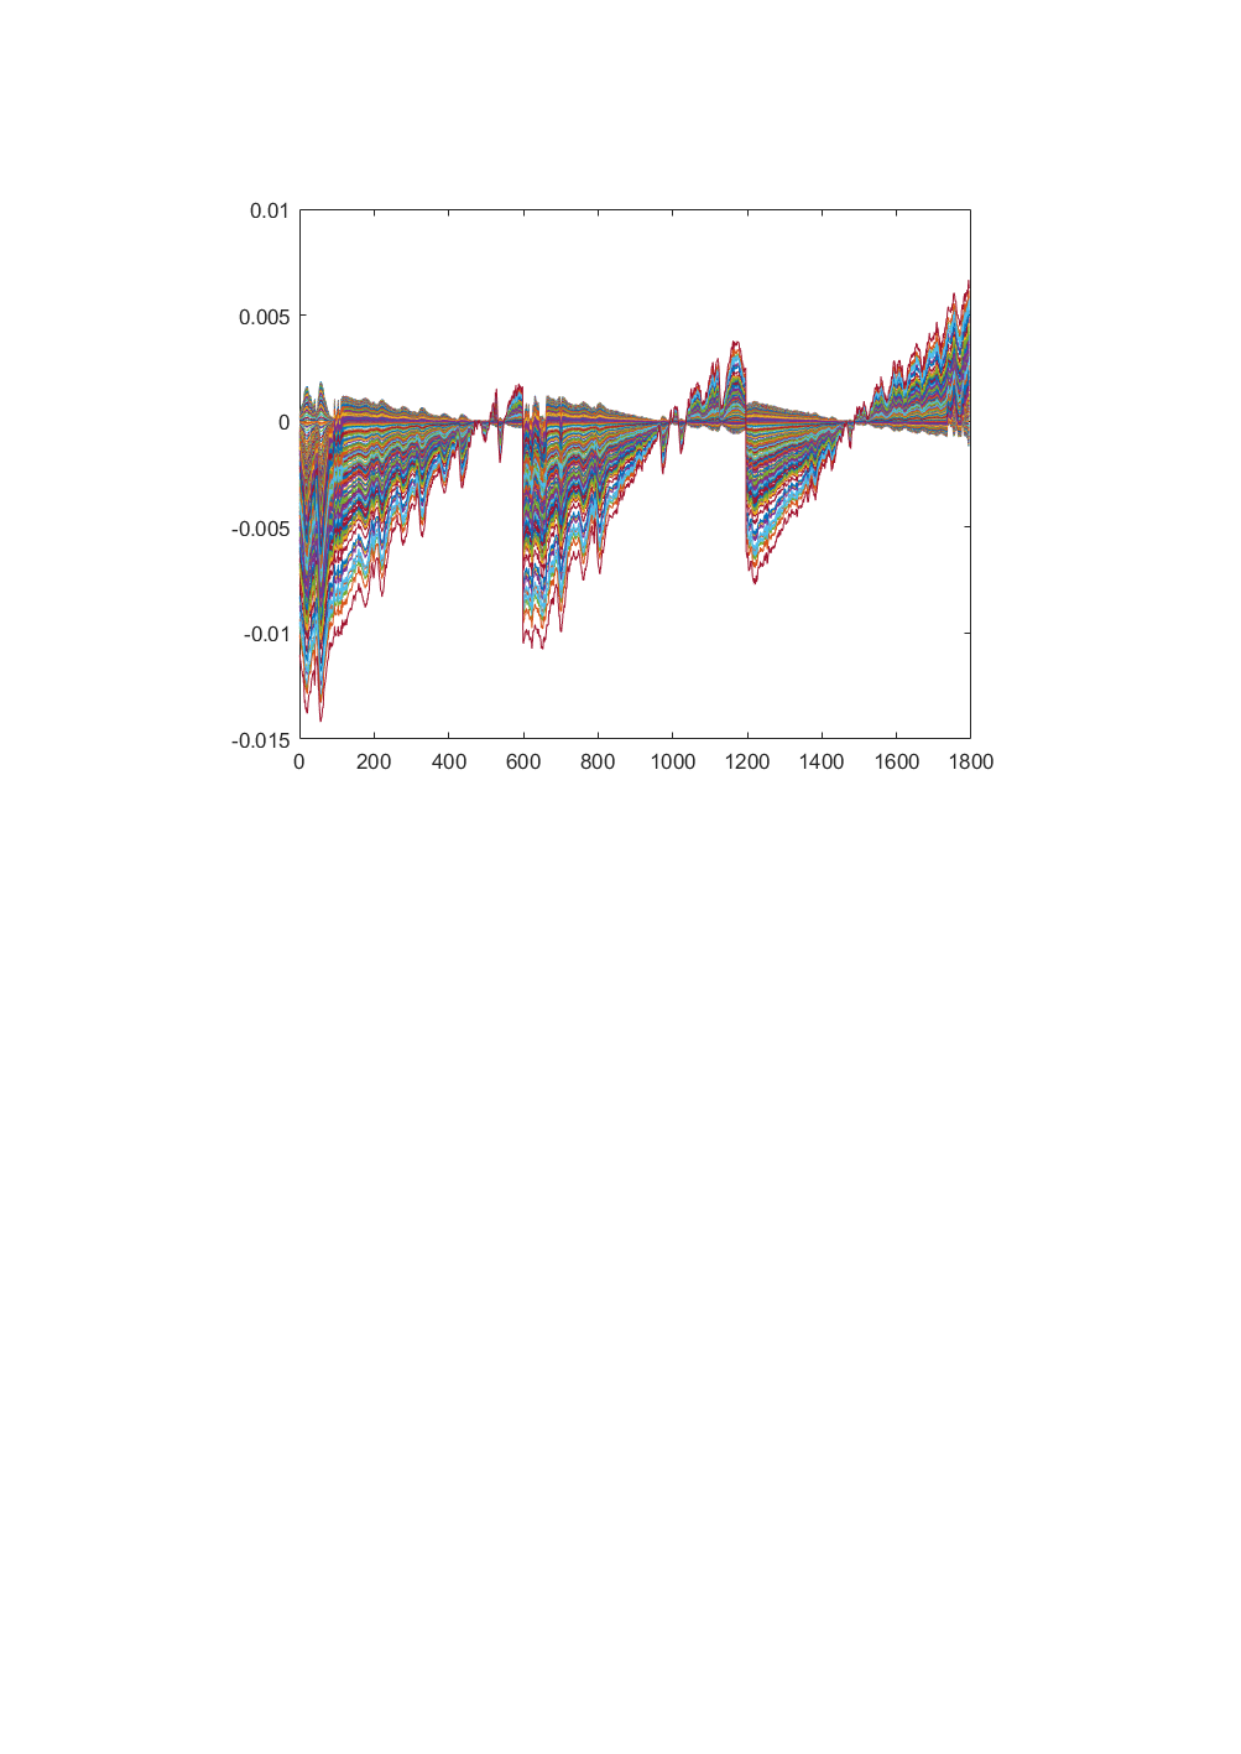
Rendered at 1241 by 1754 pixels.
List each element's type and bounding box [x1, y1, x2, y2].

picture [187, 162, 1053, 811]
